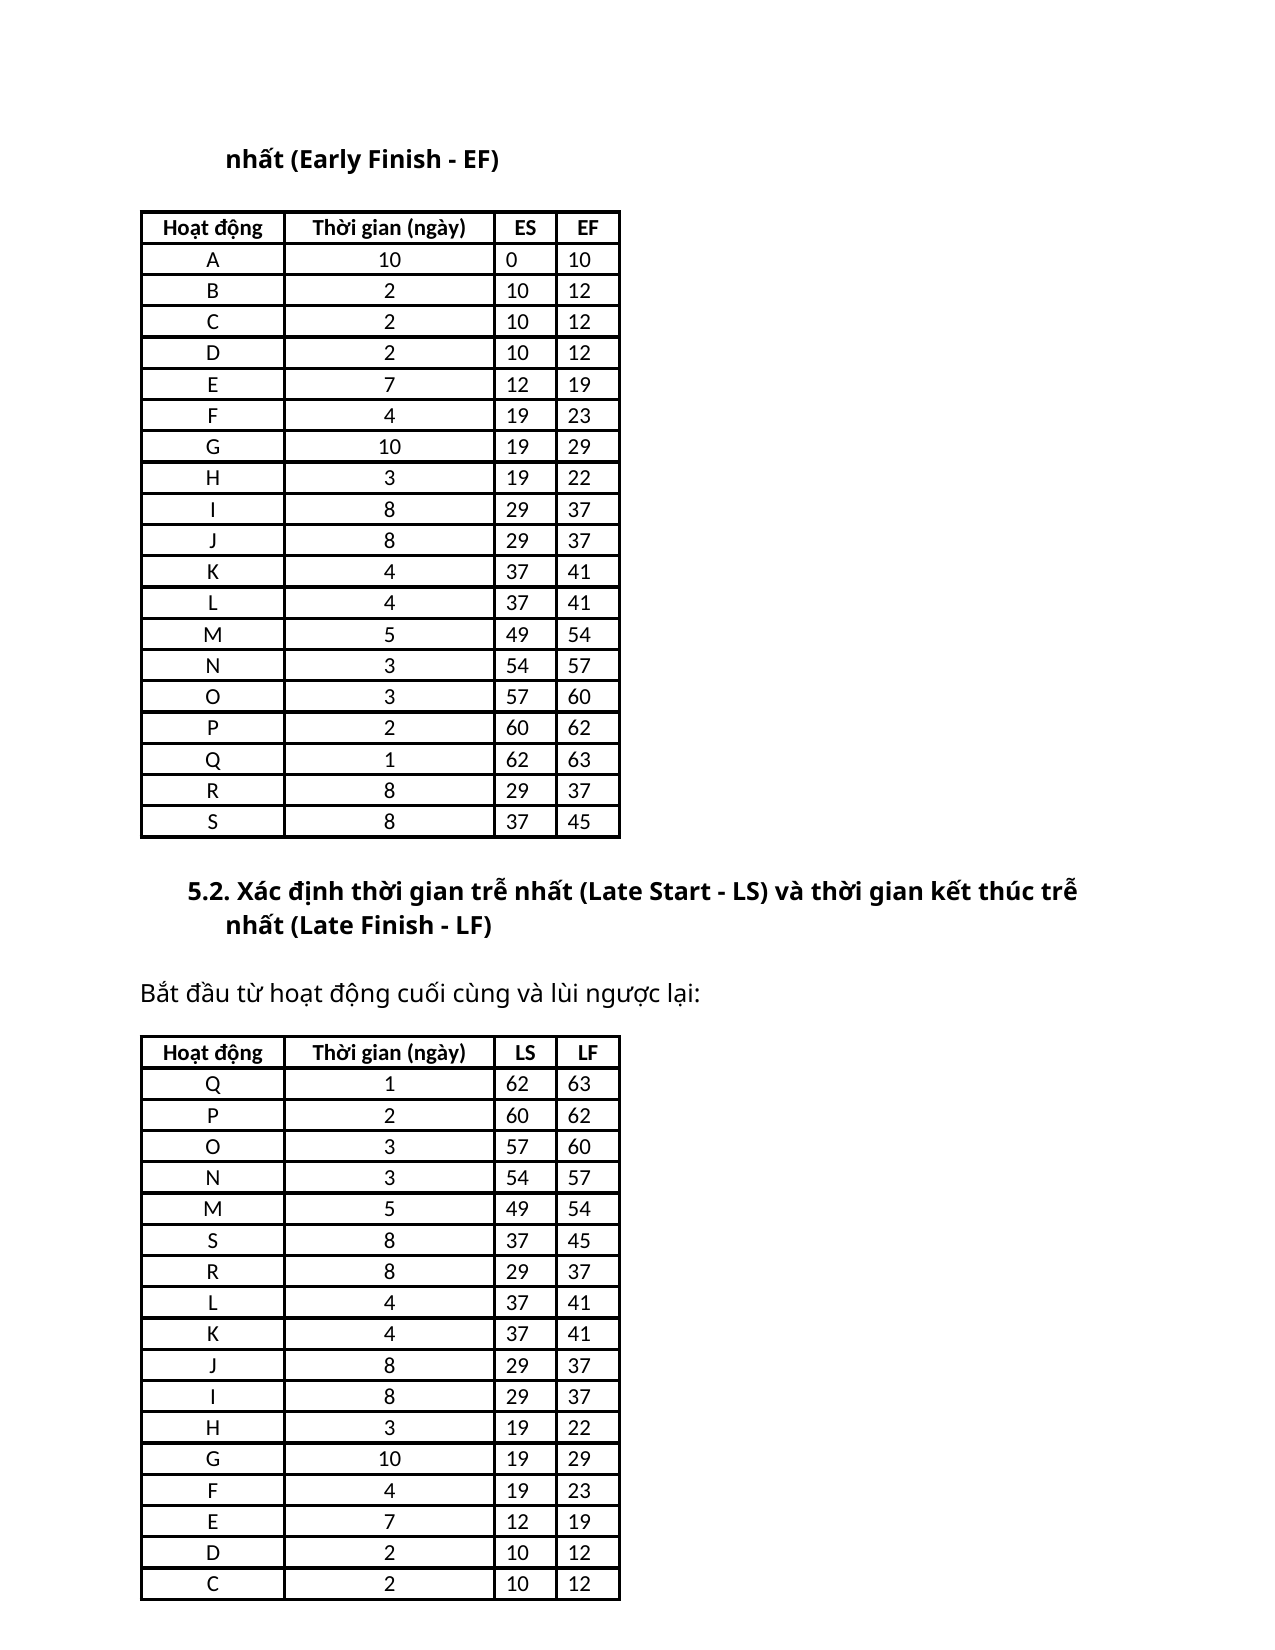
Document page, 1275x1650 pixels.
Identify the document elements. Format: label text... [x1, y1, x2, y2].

table_cell G [143, 432, 283, 460]
table_header Hoạt động [143, 1038, 283, 1066]
table_cell 3 [286, 682, 493, 710]
table_cell 49 [496, 1195, 555, 1223]
table_cell 37 [558, 495, 618, 523]
table_cell F [143, 401, 283, 429]
table_cell 22 [558, 1413, 618, 1441]
table_cell 10 [286, 1445, 493, 1473]
table_cell 2 [286, 1101, 493, 1129]
table_cell J [143, 1351, 283, 1379]
table_cell 1 [286, 1070, 493, 1098]
table_cell 5 [286, 620, 493, 648]
table_cell P [143, 1101, 283, 1129]
table_cell 19 [496, 1413, 555, 1441]
table_cell 41 [558, 1288, 618, 1316]
table_cell 8 [286, 1257, 493, 1285]
table_cell 41 [558, 557, 618, 585]
table_cell 54 [496, 651, 555, 679]
table_cell J [143, 526, 283, 554]
table_cell 2 [286, 1570, 493, 1598]
table_cell 57 [496, 682, 555, 710]
table_cell 8 [286, 1351, 493, 1379]
table_cell 29 [558, 1445, 618, 1473]
table_cell K [143, 1320, 283, 1348]
table_cell 54 [558, 1195, 618, 1223]
table_cell S [143, 1226, 283, 1254]
table_cell 3 [286, 651, 493, 679]
table_cell 62 [496, 1070, 555, 1098]
table_cell 7 [286, 370, 493, 398]
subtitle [187, 142, 1139, 176]
table_cell 10 [496, 1570, 555, 1598]
table_cell 1 [286, 745, 493, 773]
table_cell 4 [286, 401, 493, 429]
table_cell Q [143, 1070, 283, 1098]
table_cell N [143, 1163, 283, 1191]
table_cell I [143, 1382, 283, 1410]
table_header Hoạt động [143, 214, 283, 242]
table_cell 2 [286, 307, 493, 335]
table_cell 37 [496, 557, 555, 585]
table_cell R [143, 1257, 283, 1285]
table_cell 29 [496, 495, 555, 523]
table_cell 12 [558, 1570, 618, 1598]
table_cell 37 [558, 1257, 618, 1285]
table_cell 45 [558, 807, 618, 835]
table_cell 19 [558, 1507, 618, 1535]
table_cell 8 [286, 495, 493, 523]
subtitle 5.2. Xác định thời gian trễ nhất (Late Start - LS) và thời gian kết thúc trễ nhất (Late Finish - LF) [187, 873, 1139, 941]
table_cell 60 [558, 1132, 618, 1160]
table_cell I [143, 495, 283, 523]
table_cell 12 [496, 1507, 555, 1535]
table_cell N [143, 651, 283, 679]
table_cell 4 [286, 1320, 493, 1348]
table_cell 10 [558, 245, 618, 273]
table_cell 8 [286, 1382, 493, 1410]
table_cell 62 [496, 745, 555, 773]
table_cell 19 [496, 401, 555, 429]
table_cell 62 [558, 1101, 618, 1129]
table_cell 45 [558, 1226, 618, 1254]
table_cell 8 [286, 526, 493, 554]
table_cell 37 [496, 1288, 555, 1316]
table_header EF [558, 214, 618, 242]
table_cell G [143, 1445, 283, 1473]
table_cell 8 [286, 1226, 493, 1254]
table_cell 23 [558, 401, 618, 429]
table_cell 3 [286, 1413, 493, 1441]
table_cell 4 [286, 1476, 493, 1504]
table_cell 29 [496, 1351, 555, 1379]
table_cell E [143, 370, 283, 398]
table_cell D [143, 1538, 283, 1566]
table_cell P [143, 714, 283, 742]
table_cell 37 [496, 807, 555, 835]
table_cell A [143, 245, 283, 273]
table_cell 12 [558, 1538, 618, 1566]
table_cell 4 [286, 557, 493, 585]
table_cell 4 [286, 589, 493, 617]
table_cell M [143, 1195, 283, 1223]
table_cell 60 [496, 714, 555, 742]
table_cell 37 [558, 526, 618, 554]
table_cell F [143, 1476, 283, 1504]
table_cell 2 [286, 339, 493, 367]
table_cell 10 [286, 432, 493, 460]
table_cell 12 [496, 370, 555, 398]
table_cell L [143, 589, 283, 617]
table_cell 29 [496, 776, 555, 804]
table_cell E [143, 1507, 283, 1535]
table_cell D [143, 339, 283, 367]
table_cell 29 [496, 526, 555, 554]
table_cell 41 [558, 589, 618, 617]
table_cell H [143, 464, 283, 492]
table_cell 41 [558, 1320, 618, 1348]
table_cell O [143, 682, 283, 710]
table_cell 19 [496, 1445, 555, 1473]
table_cell 54 [496, 1163, 555, 1191]
table_cell B [143, 276, 283, 304]
table_cell 7 [286, 1507, 493, 1535]
table_cell 37 [496, 589, 555, 617]
table_cell 10 [286, 245, 493, 273]
table_cell 2 [286, 276, 493, 304]
table_cell 29 [496, 1257, 555, 1285]
table_cell K [143, 557, 283, 585]
table_cell 8 [286, 776, 493, 804]
table_cell 57 [496, 1132, 555, 1160]
table_header ES [496, 214, 555, 242]
table_header LF [558, 1038, 618, 1066]
table_cell 37 [558, 1351, 618, 1379]
table_cell 37 [496, 1320, 555, 1348]
table_cell 60 [558, 682, 618, 710]
table_cell 19 [558, 370, 618, 398]
table_cell 63 [558, 745, 618, 773]
table_cell M [143, 620, 283, 648]
table_cell H [143, 1413, 283, 1441]
table_cell C [143, 307, 283, 335]
table_header Thời gian (ngày) [286, 214, 493, 242]
table_cell O [143, 1132, 283, 1160]
table_cell 10 [496, 339, 555, 367]
table_cell 29 [558, 432, 618, 460]
table_cell 3 [286, 464, 493, 492]
table_cell 2 [286, 1538, 493, 1566]
table_cell 37 [558, 776, 618, 804]
table_cell 12 [558, 307, 618, 335]
table_cell 3 [286, 1132, 493, 1160]
table_cell 10 [496, 1538, 555, 1566]
table_cell 60 [496, 1101, 555, 1129]
table_cell 12 [558, 339, 618, 367]
table_cell 23 [558, 1476, 618, 1504]
table_cell S [143, 807, 283, 835]
table_cell 19 [496, 432, 555, 460]
table_cell 12 [558, 276, 618, 304]
table_cell 54 [558, 620, 618, 648]
table_cell 57 [558, 651, 618, 679]
table_cell 63 [558, 1070, 618, 1098]
table_cell 49 [496, 620, 555, 648]
table_cell 10 [496, 307, 555, 335]
table_cell R [143, 776, 283, 804]
table_cell 19 [496, 1476, 555, 1504]
table_cell 19 [496, 464, 555, 492]
table_cell 2 [286, 714, 493, 742]
table_cell L [143, 1288, 283, 1316]
table_cell 22 [558, 464, 618, 492]
table_cell 10 [496, 276, 555, 304]
text Bắt đầu từ hoạt động cuối cùng và lùi ngược lại: [139, 976, 1139, 1010]
table_cell 29 [496, 1382, 555, 1410]
table_cell Q [143, 745, 283, 773]
table_cell 37 [496, 1226, 555, 1254]
table_header Thời gian (ngày) [286, 1038, 493, 1066]
table_header LS [496, 1038, 555, 1066]
table_cell 62 [558, 714, 618, 742]
table_cell 57 [558, 1163, 618, 1191]
table_cell 0 [496, 245, 555, 273]
table_cell 8 [286, 807, 493, 835]
table_cell 5 [286, 1195, 493, 1223]
table_cell 37 [558, 1382, 618, 1410]
table_cell C [143, 1570, 283, 1598]
table_cell 4 [286, 1288, 493, 1316]
table_cell 3 [286, 1163, 493, 1191]
